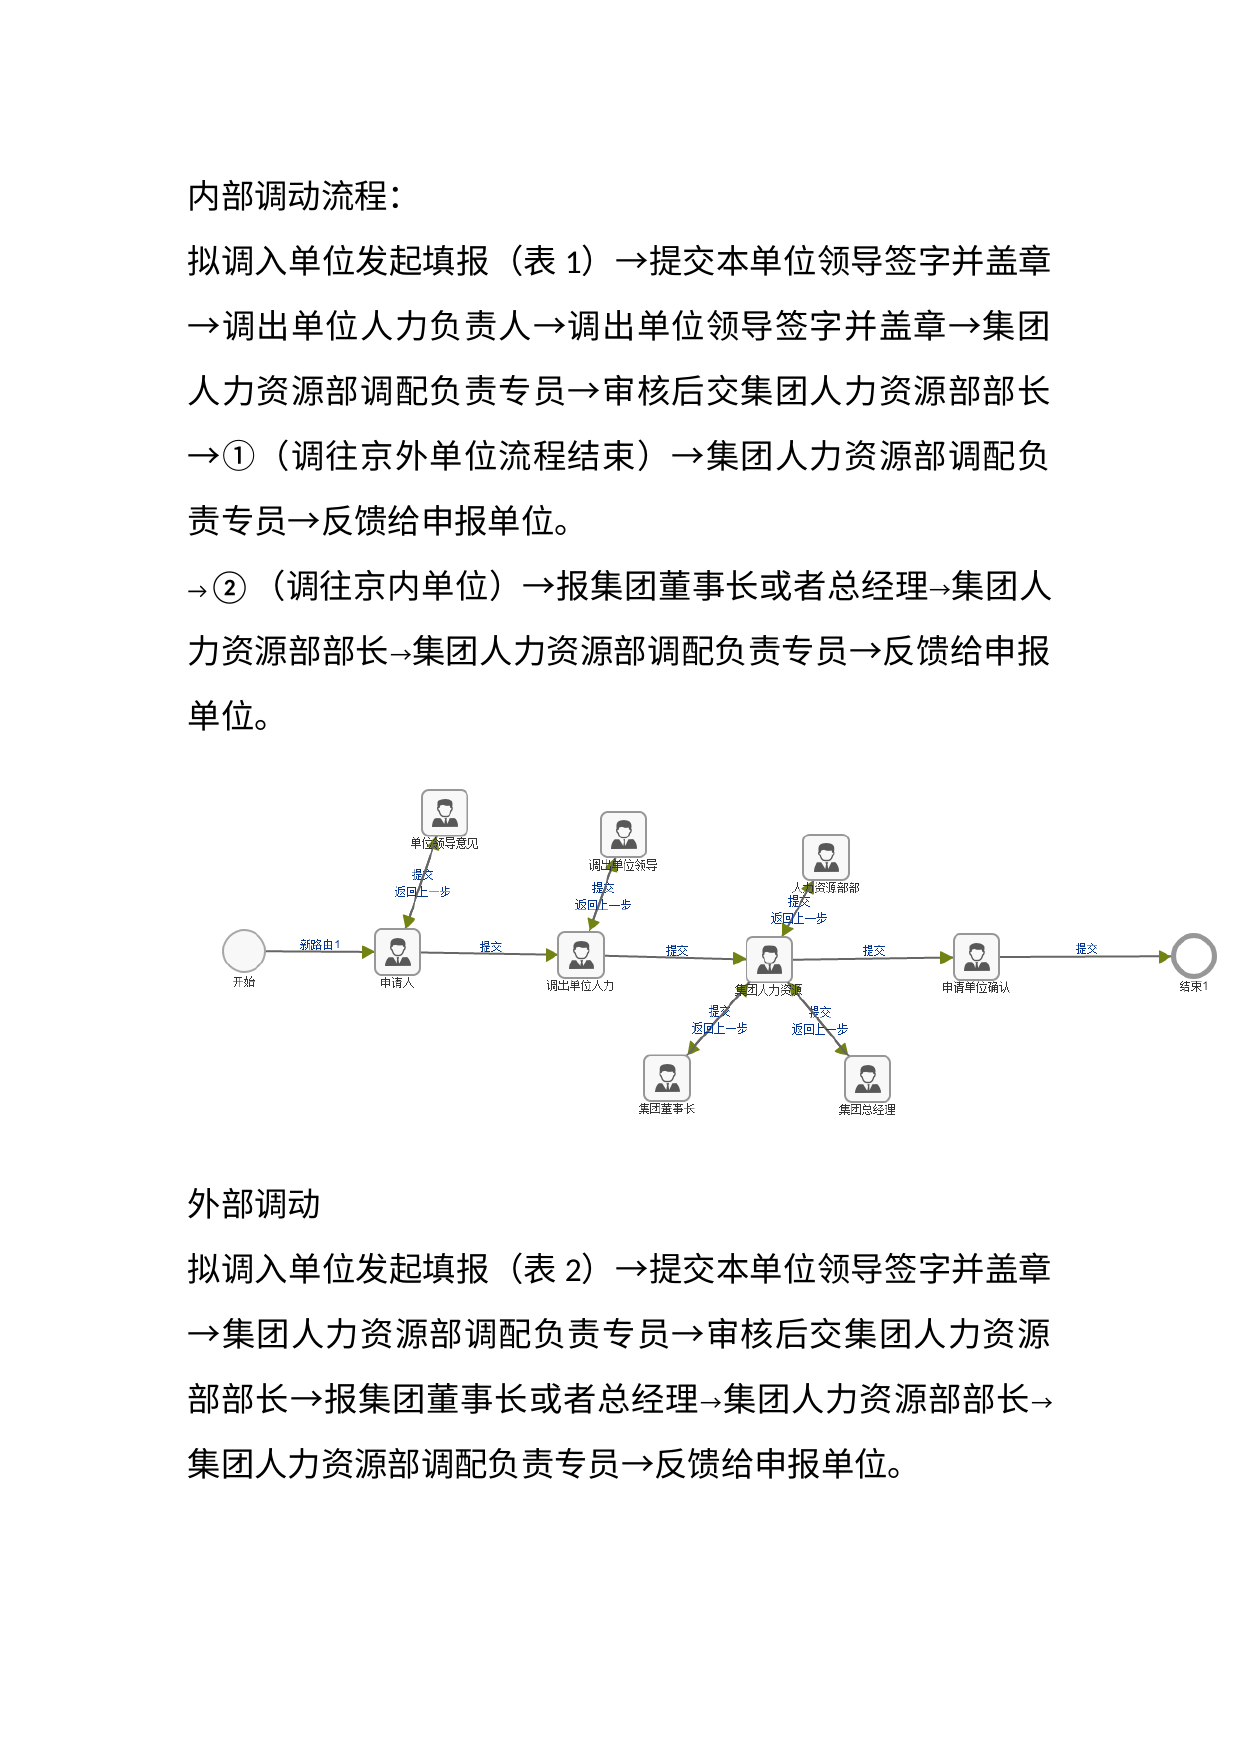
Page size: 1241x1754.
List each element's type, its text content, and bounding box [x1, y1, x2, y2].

text 拟调入单位发起填报（表1）→提交本单位领导签字并盖章→调出单位人力负责人→调出单位领导签字并盖章→集团人力资源部调配负责专员→审核后交集团人力资源部部长→①（调往京外单位流程结束）→集团人力资源部调配负责专员→反馈给申报单位。 [187, 227, 1053, 552]
text →②（调往京内单位）→报集团董事长或者总经理→集团人力资源部部长→集团人力资源部调配负责专员→反馈给申报单位。 [187, 552, 1053, 747]
text 拟调入单位发起填报（表2）→提交本单位领导签字并盖章→集团人力资源部调配负责专员→审核后交集团人力资源部部长→报集团董事长或者总经理→集团人力资源部部长→集团人力资源部调配负责专员→反馈给申报单位。 [187, 1234, 1053, 1494]
picture [187, 747, 1237, 1163]
text 外部调动 [187, 1169, 1053, 1234]
text 内部调动流程： [187, 162, 1053, 227]
